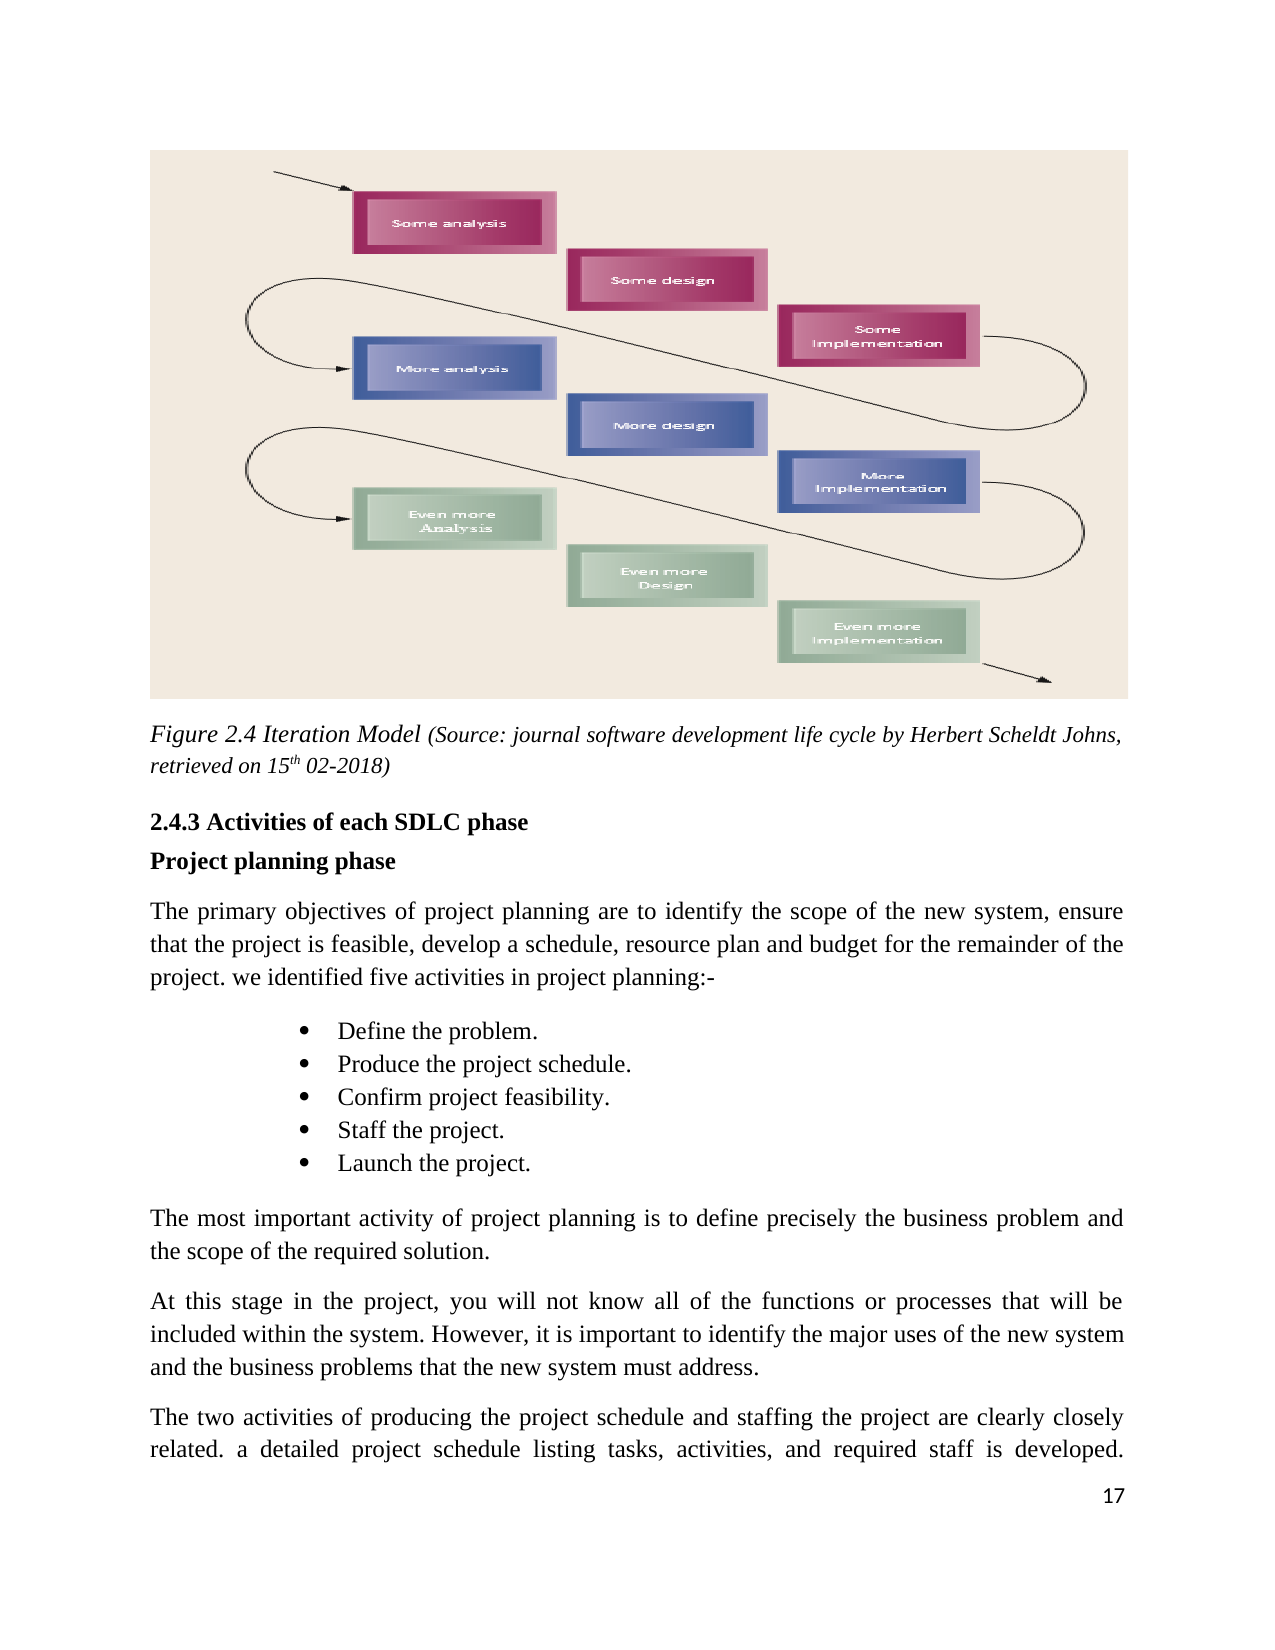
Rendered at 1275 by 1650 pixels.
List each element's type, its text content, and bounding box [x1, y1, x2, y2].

list Staff the project. [300, 1116, 1126, 1144]
list Confirm project feasibility. [300, 1082, 1126, 1111]
subtitle 2.4.3 Activities of each SDLC phase [150, 807, 1125, 836]
list Launch the project. [300, 1148, 1126, 1177]
text Figure 2.4 Iteration Model (Source: journal software development life cycle by Herbert Scheldt Johns, retrieved on 15th 02-2018) [150, 719, 1125, 778]
list Produce the project schedule. [300, 1049, 1126, 1078]
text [150, 1402, 1125, 1463]
text The most important activity of project planning is to define precisely the business problem and the scope of the required solution. [150, 1203, 1125, 1265]
text The primary objectives of project planning are to identify the scope of the new system, ensure that the project is feasible, develop a schedule, resource plan and budget for the remainder of the project. we identified five activities in project planning:- [150, 896, 1125, 991]
list Project planning phase [150, 846, 1125, 875]
text At this stage in the project, you will not know all of the functions or processes that will be included within the system. However, it is important to identify the major uses of the new system and the business problems that the new system must address. [150, 1286, 1125, 1381]
list Define the problem. [300, 1016, 1126, 1045]
picture [150, 150, 1129, 699]
